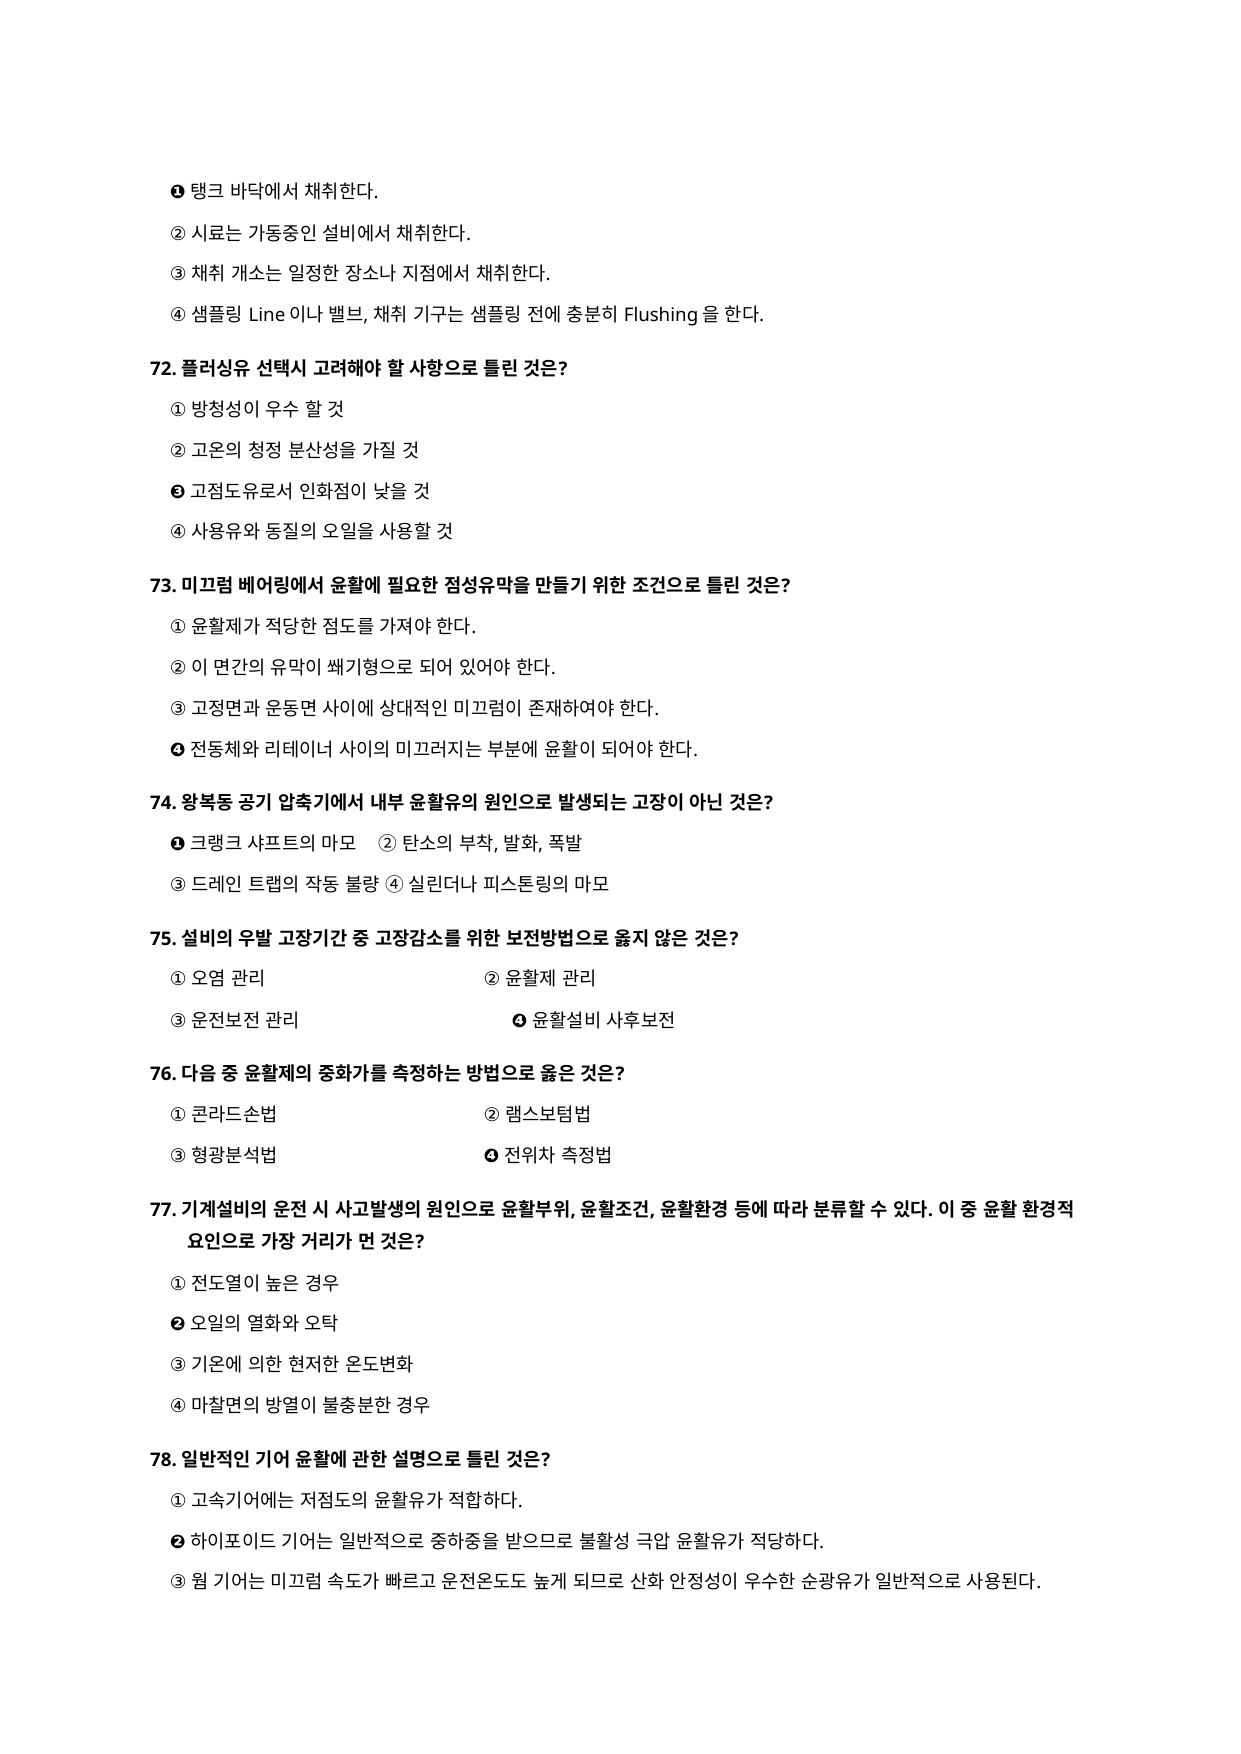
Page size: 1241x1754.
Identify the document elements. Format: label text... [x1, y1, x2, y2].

text ③ 형광분석법 ❹ 전위차 측정법 [150, 1141, 1090, 1168]
text ③ 웜 기어는 미끄럼 속도가 빠르고 운전온도도 높게 되므로 산화 안정성이 우수한 순광유가 일반적으로 사용된다. [150, 1567, 1090, 1594]
text ❷ 오일의 열화와 오탁 [150, 1309, 1090, 1336]
text ❷ 하이포이드 기어는 일반적으로 중하중을 받으므로 불활성 극압 윤활유가 적당하다. [150, 1526, 1090, 1553]
text 74. 왕복동 공기 압축기에서 내부 윤활유의 원인으로 발생되는 고장이 아닌 것은? [150, 788, 1090, 815]
text ④ 샘플링 Line이나 밸브, 채취 기구는 샘플링 전에 충분히 Flushing을 한다. [150, 300, 1090, 327]
text ① 윤활제가 적당한 점도를 가져야 한다. [150, 612, 1090, 639]
text ③ 고정면과 운동면 사이에 상대적인 미끄럼이 존재하여야 한다. [150, 693, 1090, 721]
text ① 전도열이 높은 경우 [150, 1268, 1090, 1295]
text ❶ 탱크 바닥에서 채취한다. [150, 177, 1090, 204]
text ③ 드레인 트랩의 작동 불량 ④ 실린더나 피스톤링의 마모 [150, 870, 1090, 897]
text 77. 기계설비의 운전 시 사고발생의 원인으로 윤활부위, 윤활조건, 윤활환경 등에 따라 분류할 수 있다. 이 중 윤활 환경적 요인으로 가장 거리가 먼 것은? [150, 1194, 1090, 1254]
text 75. 설비의 우발 고장기간 중 고장감소를 위한 보전방법으로 옳지 않은 것은? [150, 923, 1090, 950]
text ③ 기온에 의한 현저한 온도변화 [150, 1350, 1090, 1377]
text 76. 다음 중 윤활제의 중화가를 측정하는 방법으로 옳은 것은? [150, 1059, 1090, 1086]
text ❶ 크랭크 샤프트의 마모 ② 탄소의 부착, 발화, 폭발 [150, 829, 1090, 856]
text ① 방청성이 우수 할 것 [150, 394, 1090, 422]
text ① 고속기어에는 저점도의 윤활유가 적합하다. [150, 1485, 1090, 1512]
text 72. 플러싱유 선택시 고려해야 할 사항으로 틀린 것은? [150, 353, 1090, 381]
text ❸ 고점도유로서 인화점이 낮을 것 [150, 476, 1090, 503]
text ② 고온의 청정 분산성을 가질 것 [150, 435, 1090, 462]
text ④ 사용유와 동질의 오일을 사용할 것 [150, 517, 1090, 544]
text ④ 마찰면의 방열이 불충분한 경우 [150, 1391, 1090, 1418]
text ① 콘라드손법 ② 램스보텀법 [150, 1100, 1090, 1127]
text ③ 채취 개소는 일정한 장소나 지점에서 채취한다. [150, 259, 1090, 286]
text ① 오염 관리 ② 윤활제 관리 [150, 964, 1090, 991]
text 73. 미끄럼 베어링에서 윤활에 필요한 점성유막을 만들기 위한 조건으로 틀린 것은? [150, 571, 1090, 598]
text ② 시료는 가동중인 설비에서 채취한다. [150, 218, 1090, 245]
text ② 이 면간의 유막이 쐐기형으로 되어 있어야 한다. [150, 652, 1090, 680]
text 78. 일반적인 기어 윤활에 관한 설명으로 틀린 것은? [150, 1444, 1090, 1472]
text ❹ 전동체와 리테이너 사이의 미끄러지는 부분에 윤활이 되어야 한다. [150, 734, 1090, 762]
text ③ 운전보전 관리 ❹ 윤활설비 사후보전 [150, 1005, 1090, 1032]
